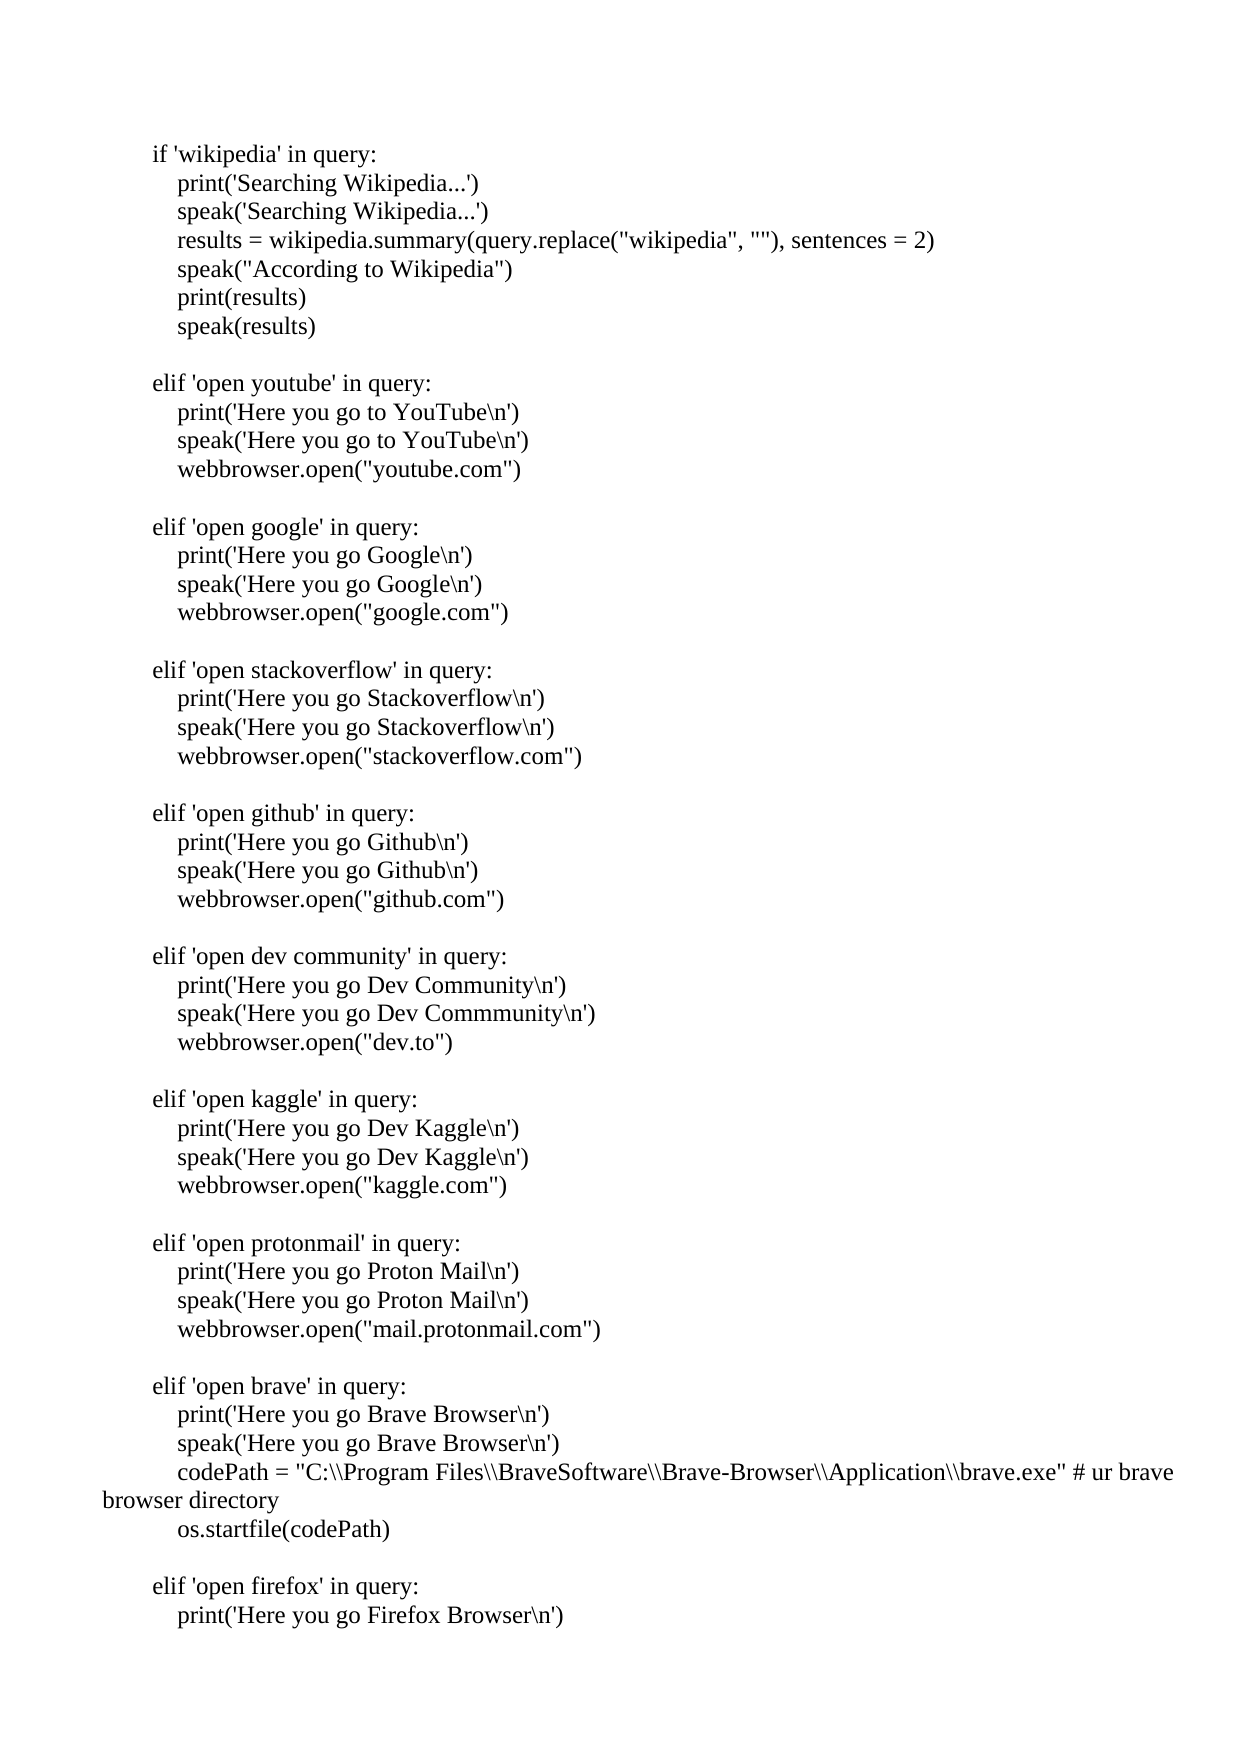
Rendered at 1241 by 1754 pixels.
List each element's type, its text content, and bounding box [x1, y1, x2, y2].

text print('Here you go Dev Community\n') [102, 970, 1198, 999]
text print('Here you go Stackoverflow\n') [102, 684, 1198, 712]
text print('Searching Wikipedia...') [102, 168, 1198, 197]
text speak('Here you go Brave Browser\n') [102, 1429, 1198, 1457]
text results = wikipedia.summary(query.replace("wikipedia", ""), sentences = 2) [102, 226, 1198, 254]
text speak('Here you go Google\n') [102, 569, 1198, 598]
text webbrowser.open("mail.protonmail.com") [102, 1314, 1198, 1343]
text print('Here you go to YouTube\n') [102, 397, 1198, 426]
text speak('Here you go Github\n') [102, 856, 1198, 884]
text elif 'open kaggle' in query: [102, 1085, 1198, 1113]
text elif 'open stackoverflow' in query: [102, 655, 1198, 684]
text print('Here you go Google\n') [102, 541, 1198, 569]
text os.startfile(codePath) [102, 1514, 1198, 1543]
text speak('Here you go Dev Kaggle\n') [102, 1142, 1198, 1171]
text print('Here you go Github\n') [102, 827, 1198, 856]
text elif 'open protonmail' in query: [102, 1228, 1198, 1257]
text print('Here you go Brave Browser\n') [102, 1400, 1198, 1429]
text print('Here you go Dev Kaggle\n') [102, 1113, 1198, 1142]
text elif 'open github' in query: [102, 798, 1198, 827]
text webbrowser.open("kaggle.com") [102, 1171, 1198, 1199]
text if 'wikipedia' in query: [102, 139, 1198, 168]
text elif 'open brave' in query: [102, 1371, 1198, 1400]
text speak('Here you go Dev Commmunity\n') [102, 999, 1198, 1028]
text webbrowser.open("github.com") [102, 884, 1198, 913]
text speak("According to Wikipedia") [102, 254, 1198, 283]
text print('Here you go Firefox Browser\n') [102, 1601, 1198, 1629]
text codePath = "C:\\Program Files\\BraveSoftware\\Brave-Browser\\Application\\brave.exe" # ur brave browser directory [102, 1457, 1198, 1514]
text print('Here you go Proton Mail\n') [102, 1257, 1198, 1285]
text speak('Here you go Stackoverflow\n') [102, 712, 1198, 741]
text elif 'open firefox' in query: [102, 1572, 1198, 1601]
text webbrowser.open("dev.to") [102, 1028, 1198, 1056]
text speak('Here you go Proton Mail\n') [102, 1285, 1198, 1314]
text elif 'open dev community' in query: [102, 942, 1198, 970]
text elif 'open youtube' in query: [102, 369, 1198, 397]
text speak(results) [102, 311, 1198, 340]
text webbrowser.open("stackoverflow.com") [102, 741, 1198, 770]
text speak('Searching Wikipedia...') [102, 197, 1198, 226]
text print(results) [102, 283, 1198, 311]
text webbrowser.open("youtube.com") [102, 455, 1198, 483]
text elif 'open google' in query: [102, 512, 1198, 541]
text speak('Here you go to YouTube\n') [102, 426, 1198, 455]
text webbrowser.open("google.com") [102, 598, 1198, 627]
